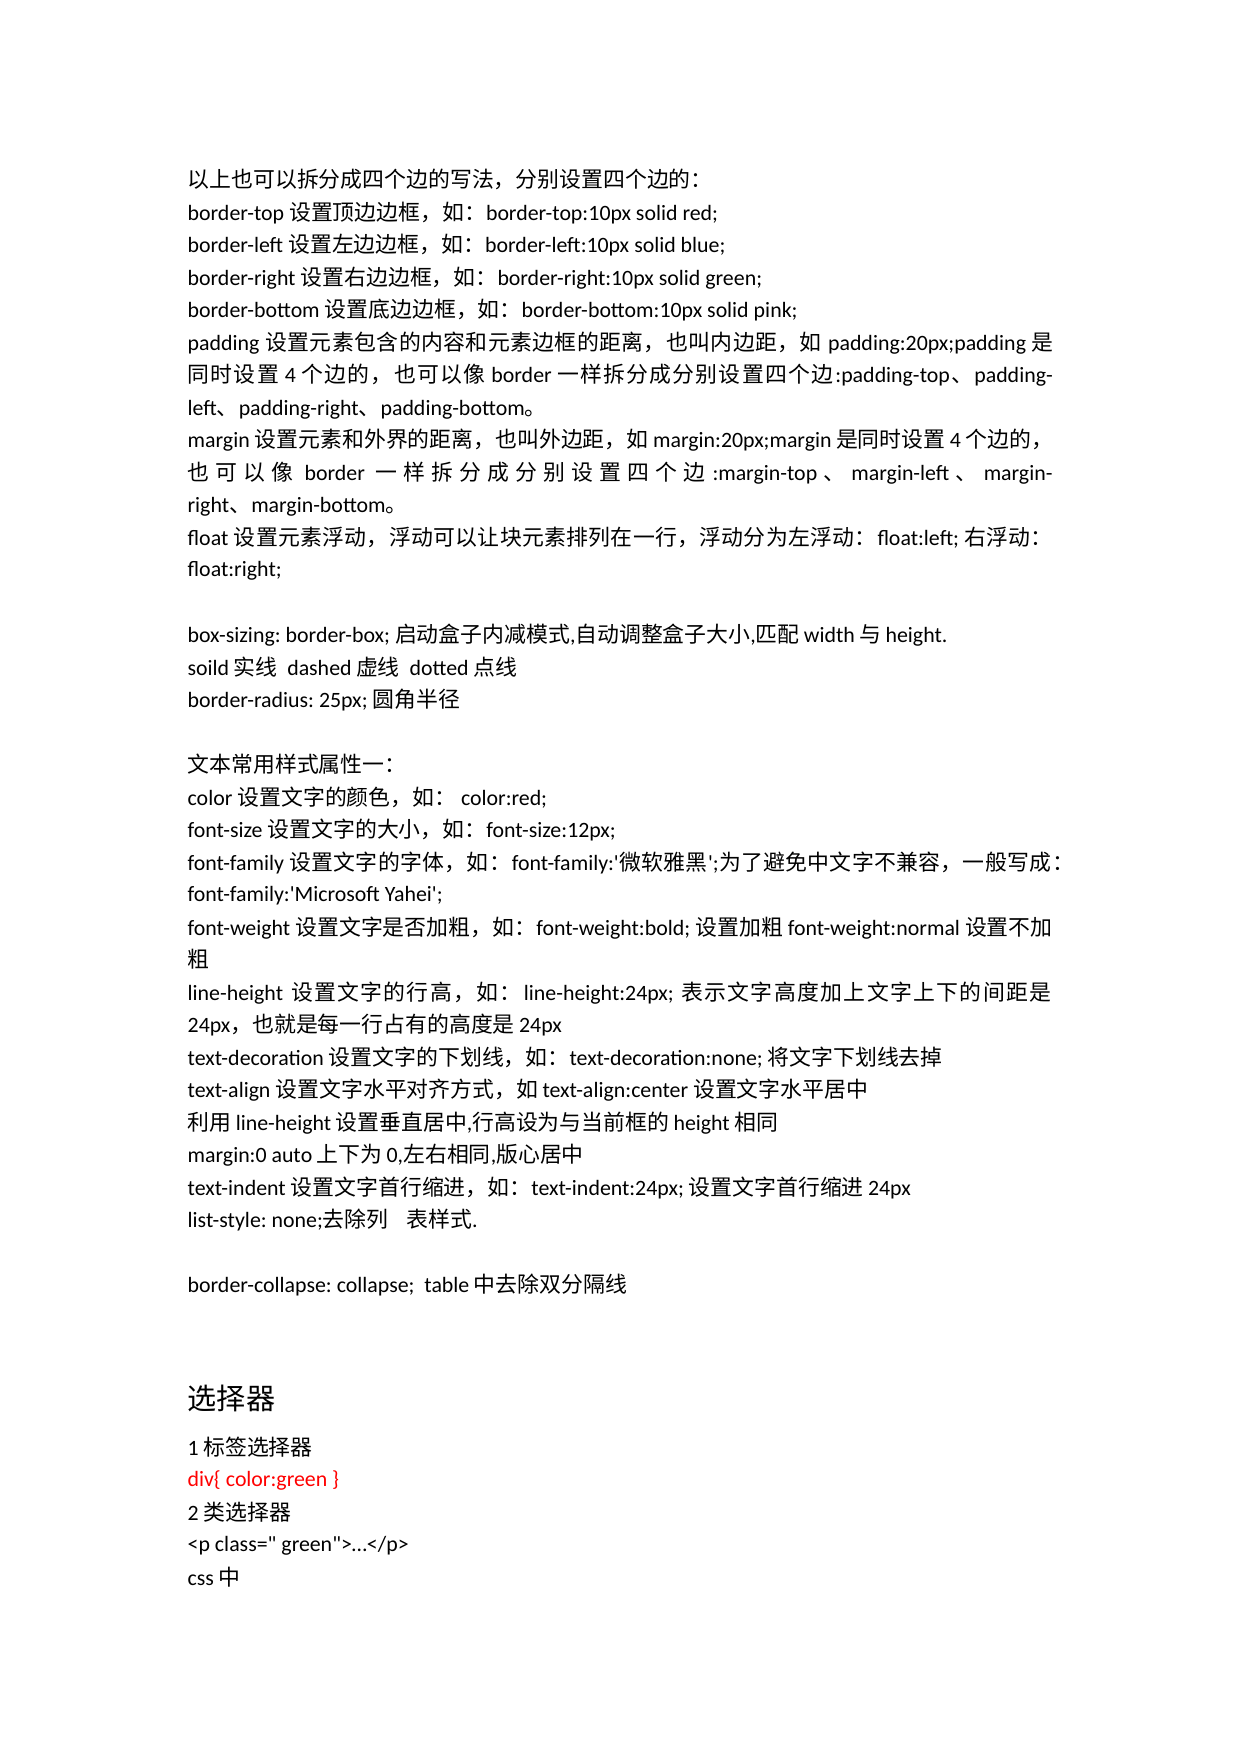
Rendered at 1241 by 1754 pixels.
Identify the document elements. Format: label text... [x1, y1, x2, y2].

text line-height 设置文字的行高，如：line-height:24px; 表示文字高度加上文字上下的间距是24px，也就是每一行占有的高度是24px [187, 974, 1053, 1039]
text border-collapse: collapse; table中去除双分隔线 [187, 1267, 1053, 1299]
text font-size 设置文字的大小，如：font-size:12px; [187, 812, 1053, 844]
text float 设置元素浮动，浮动可以让块元素排列在一行，浮动分为左浮动：float:left; 右浮动：float:right; [187, 519, 1053, 584]
text text-decoration 设置文字的下划线，如：text-decoration:none; 将文字下划线去掉 [187, 1039, 1053, 1072]
text border-left 设置左边边框，如：border-left:10px solid blue; [187, 227, 1053, 259]
text font-weight 设置文字是否加粗，如：font-weight:bold; 设置加粗 font-weight:normal 设置不加粗 [187, 909, 1053, 974]
text box-sizing: border-box; 启动盒子内减模式,自动调整盒子大小,匹配width与height. [187, 617, 1053, 649]
text border-radius: 25px; 圆角半径 [187, 682, 1053, 714]
text soild实线 dashed虚线 dotted点线 [187, 649, 1053, 682]
text border-bottom 设置底边边框，如：border-bottom:10px solid pink; [187, 292, 1053, 324]
text text-indent 设置文字首行缩进，如：text-indent:24px; 设置文字首行缩进24px [187, 1169, 1053, 1202]
text 利用line-height设置垂直居中,行高设为与当前框的height相同 [187, 1104, 1053, 1137]
text 1标签选择器 [187, 1429, 1053, 1462]
text div{ color:green } [187, 1462, 1053, 1494]
text color 设置文字的颜色，如： color:red; [187, 779, 1053, 812]
text padding 设置元素包含的内容和元素边框的距离，也叫内边距，如padding:20px;padding是同时设置4个边的，也可以像border一样拆分成分别设置四个边:padding-top、padding-left、padding-right、padding-bottom。 [187, 324, 1053, 422]
text 选择器 [187, 1364, 1053, 1429]
text 文本常用样式属性一： [187, 747, 1053, 779]
text border-right 设置右边边框，如：border-right:10px solid green; [187, 259, 1053, 292]
text 2 类选择器 [187, 1494, 1053, 1527]
text font-family 设置文字的字体，如：font-family:'微软雅黑';为了避免中文字不兼容，一般写成：font-family:'Microsoft Yahei'; [187, 844, 1053, 909]
text list-style: none;去除列 表样式. [187, 1202, 1053, 1234]
text border-top 设置顶边边框，如：border-top:10px solid red; [187, 194, 1053, 227]
text <p class=" green">…</p> [187, 1527, 1053, 1559]
text margin:0 auto上下为0,左右相同,版心居中 [187, 1137, 1053, 1169]
text css中 [187, 1559, 1053, 1592]
text margin 设置元素和外界的距离，也叫外边距，如margin:20px;margin是同时设置4个边的，也可以像border一样拆分成分别设置四个边:margin-top、margin-left、margin-right、margin-bottom。 [187, 422, 1053, 519]
text 以上也可以拆分成四个边的写法，分别设置四个边的： [187, 162, 1053, 194]
text text-align 设置文字水平对齐方式，如text-align:center 设置文字水平居中 [187, 1072, 1053, 1104]
